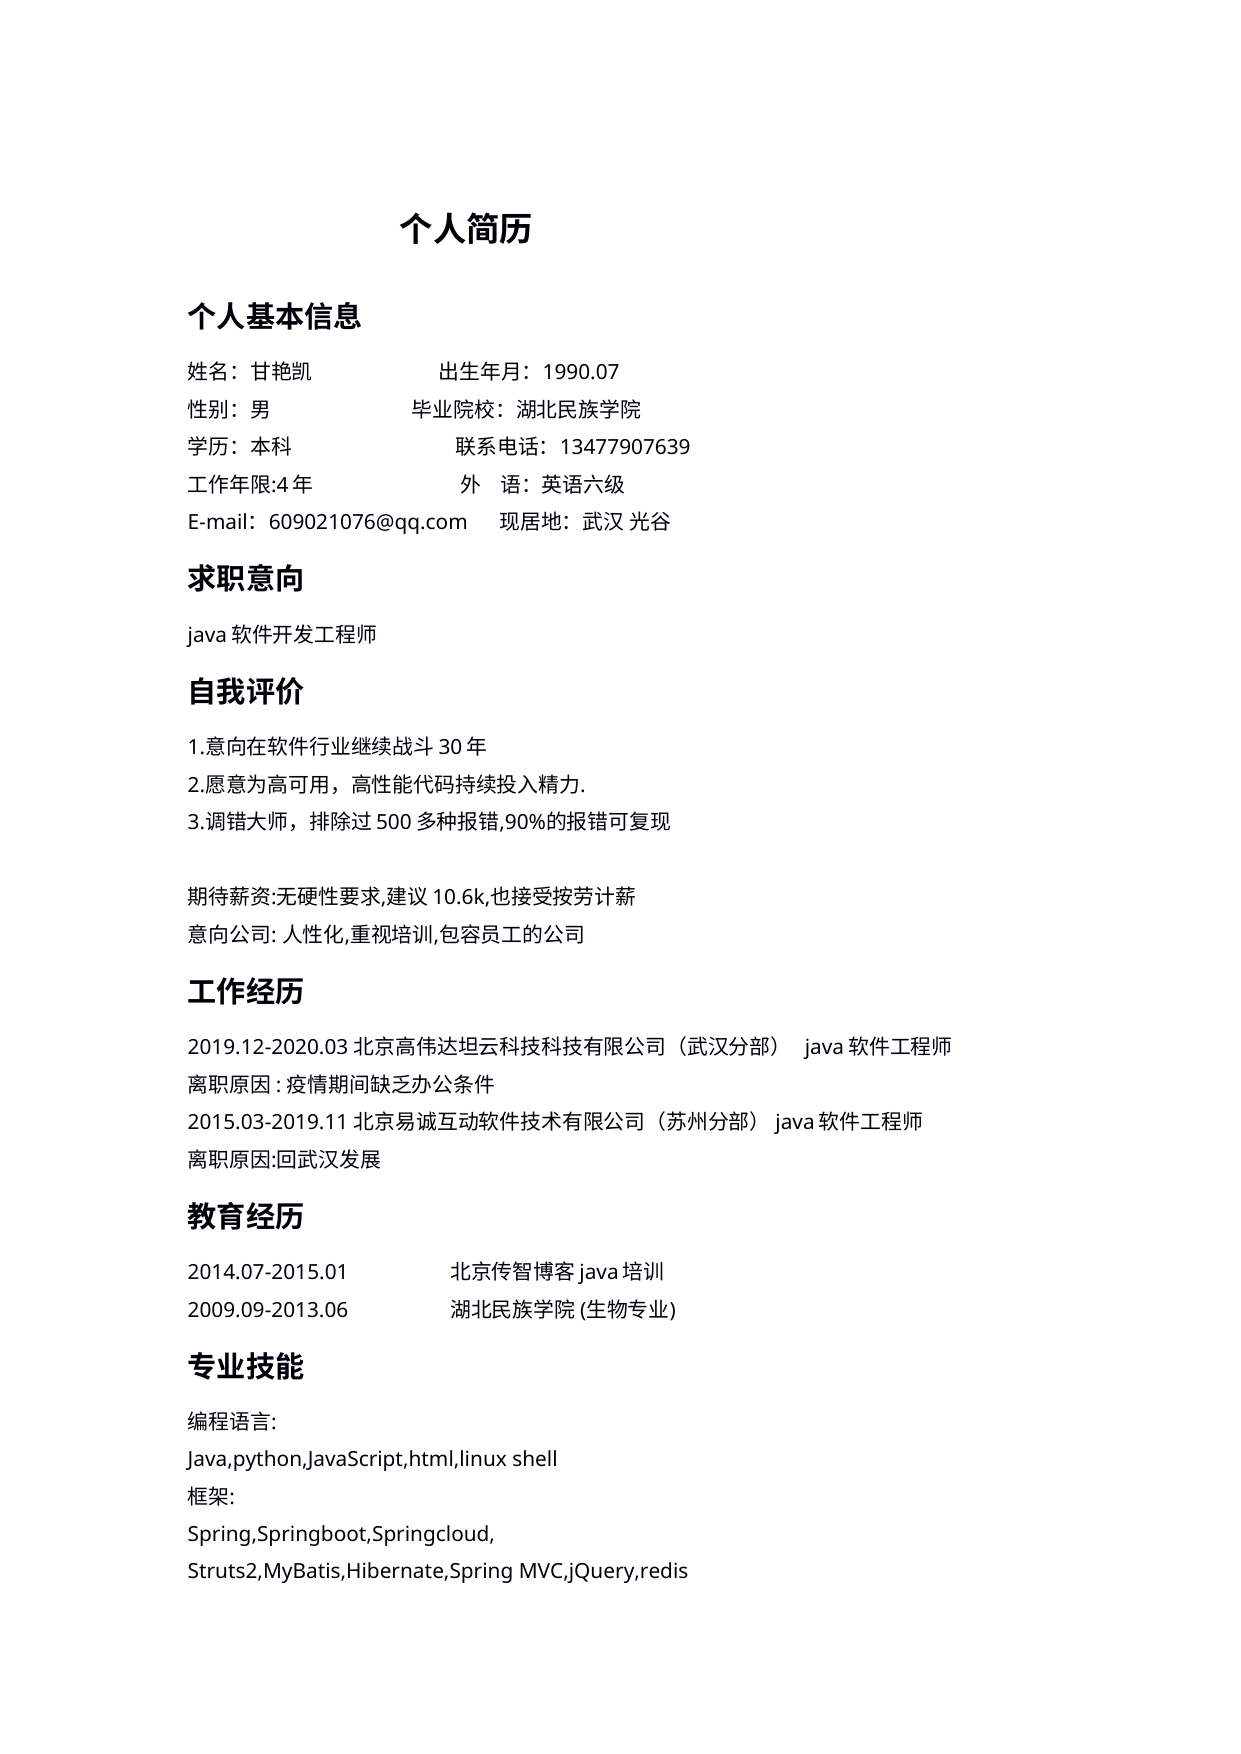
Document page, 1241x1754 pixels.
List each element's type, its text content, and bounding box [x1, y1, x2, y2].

text 意向公司: 人性化,重视培训,包容员工的公司 [187, 914, 1053, 952]
text Struts2,MyBatis,Hibernate,Spring MVC,jQuery,redis [187, 1552, 1053, 1589]
text 离职原因 : 疫情期间缺乏办公条件 [187, 1064, 1053, 1102]
text 个人基本信息 [187, 277, 1053, 352]
list 1.意向在软件行业继续战斗30年 [187, 727, 1053, 764]
text 工作经历 [187, 952, 1053, 1027]
text 2019.12-2020.03 北京高伟达坦云科技科技有限公司（武汉分部） java软件工程师 [187, 1027, 1053, 1064]
text 2009.09-2013.06 湖北民族学院 (生物专业) [187, 1289, 1053, 1327]
text java软件开发工程师 [187, 614, 1053, 652]
list 个人简历 [187, 189, 1053, 264]
text 编程语言: [187, 1402, 1053, 1439]
text 框架: [187, 1477, 1053, 1514]
text 2014.07-2015.01 北京传智博客java培训 [187, 1252, 1053, 1289]
text 性别：男 毕业院校：湖北民族学院 [187, 389, 1053, 427]
text 专业技能 [187, 1327, 1053, 1402]
text 2015.03-2019.11 北京易诚互动软件技术有限公司（苏州分部） java软件工程师 [187, 1102, 1053, 1139]
text 教育经历 [187, 1177, 1053, 1252]
text E-mail：609021076@qq.com 现居地：武汉 光谷 [187, 502, 1053, 539]
text 学历：本科 联系电话：13477907639 [187, 427, 1053, 464]
text 2.愿意为高可用，高性能代码持续投入精力. [187, 764, 1053, 802]
text 3.调错大师，排除过500多种报错,90%的报错可复现 [187, 802, 1053, 839]
text 自我评价 [187, 652, 1053, 727]
text 求职意向 [187, 539, 1053, 614]
text Spring,Springboot,Springcloud, [187, 1514, 1053, 1552]
text 期待薪资:无硬性要求,建议10.6k,也接受按劳计薪 [187, 877, 1053, 914]
text Java,python,JavaScript,html,linux shell [187, 1439, 1053, 1477]
text 姓名：甘艳凯 出生年月：1990.07 [187, 352, 1053, 389]
text 工作年限:4年 外 语：英语六级 [187, 464, 1053, 502]
text 离职原因:回武汉发展 [187, 1139, 1053, 1177]
